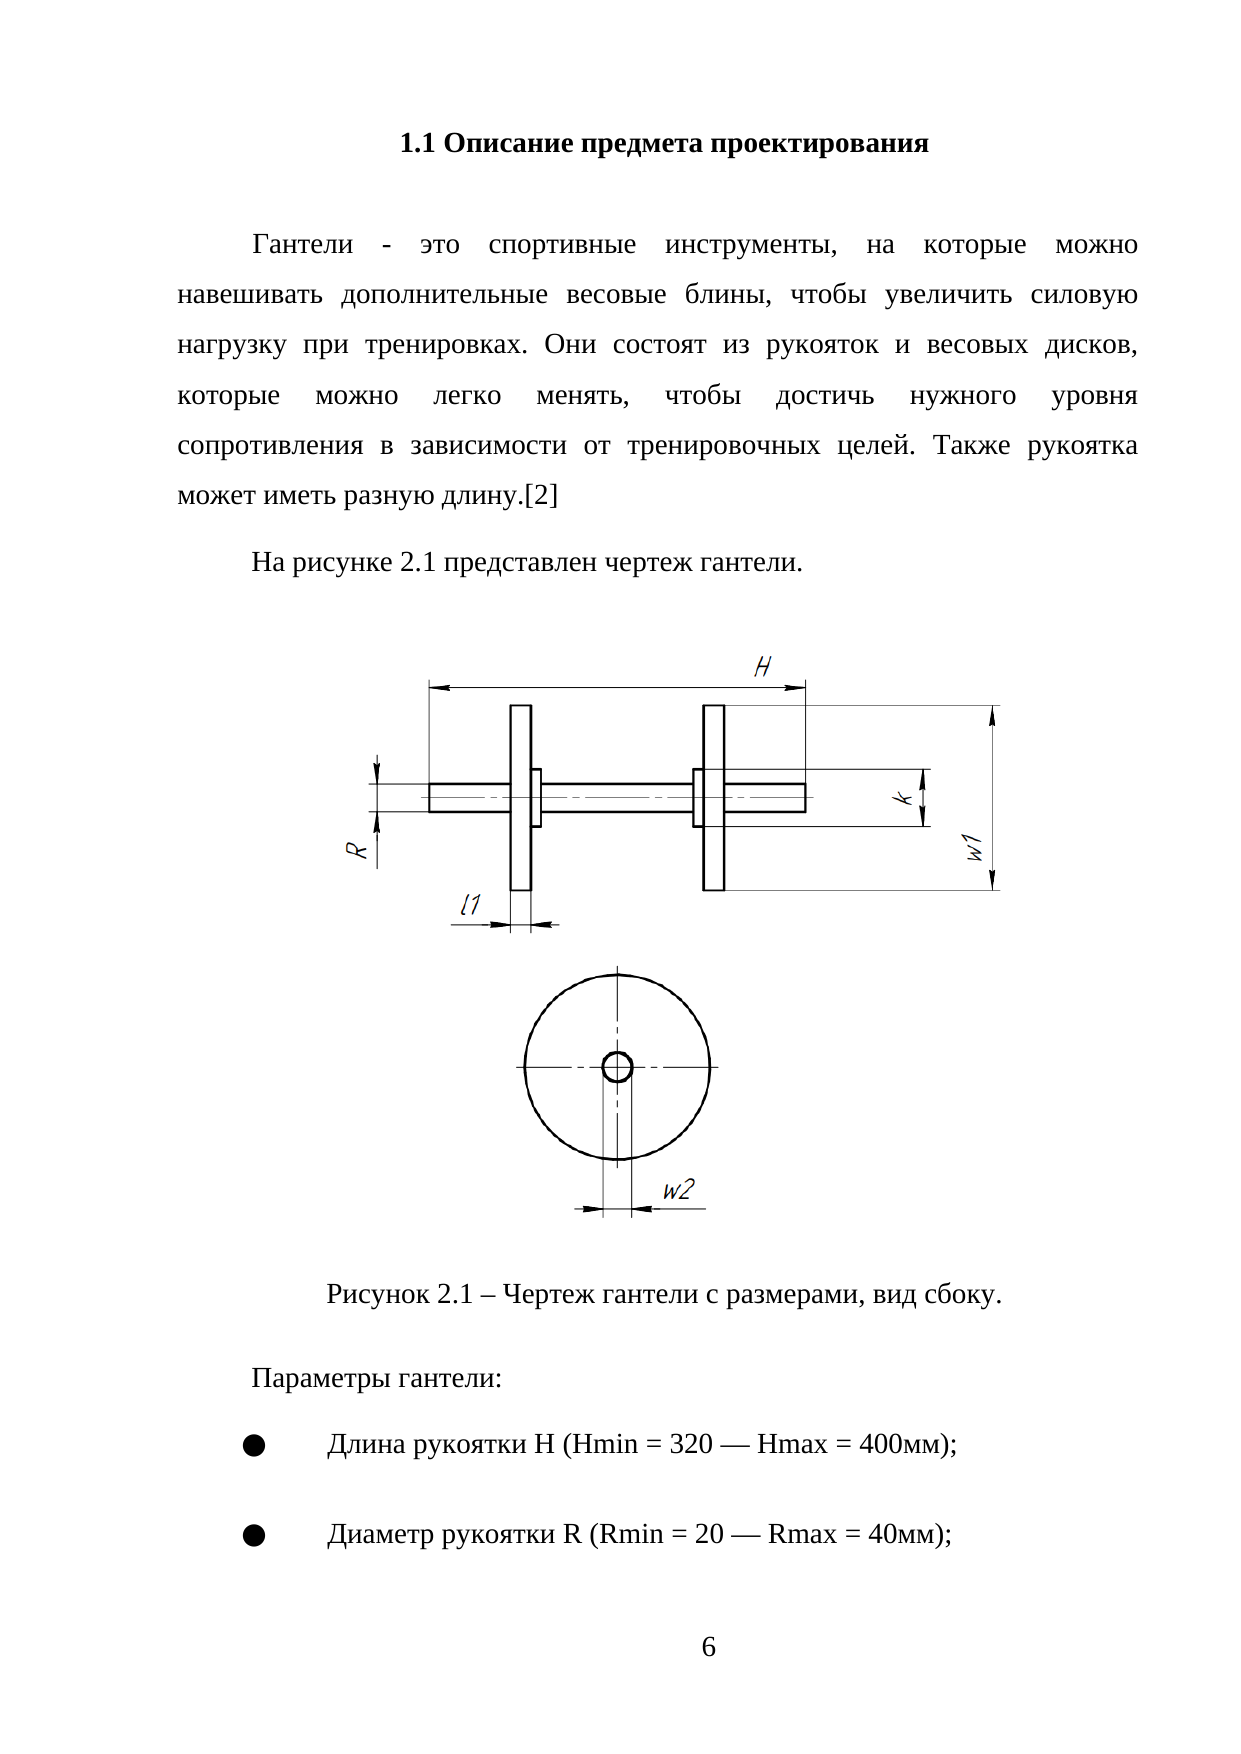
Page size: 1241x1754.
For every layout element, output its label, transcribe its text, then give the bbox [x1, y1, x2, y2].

text Гантели - это спортивные инструменты, на которые можно навешивать дополнительные весовые блины, чтобы увеличить силовую нагрузку при тренировках. Они состоят из рукояток и весовых дисков, которые можно легко менять, чтобы достичь нужного уровня сопротивления в зависимости от тренировочных целей. Также рукоятка может иметь разную длину.[2] [177, 226, 1139, 511]
text Рисунок 2.1 – Чертеж гантели с размерами, вид сбоку. [177, 1276, 1152, 1310]
list Диаметр рукоятки R (Rmin = 20 — Rmax = 40мм); [241, 1500, 1152, 1560]
list Длина рукоятки H (Hmin = 320 — Hmax = 400мм); [241, 1411, 1152, 1470]
subtitle 1.1 Описание предмета проектирования [177, 125, 1152, 159]
text Параметры гантели: [177, 1360, 1152, 1394]
picture [317, 594, 1011, 1243]
text На рисунке 2.1 представлен чертеж гантели. [177, 544, 1152, 578]
